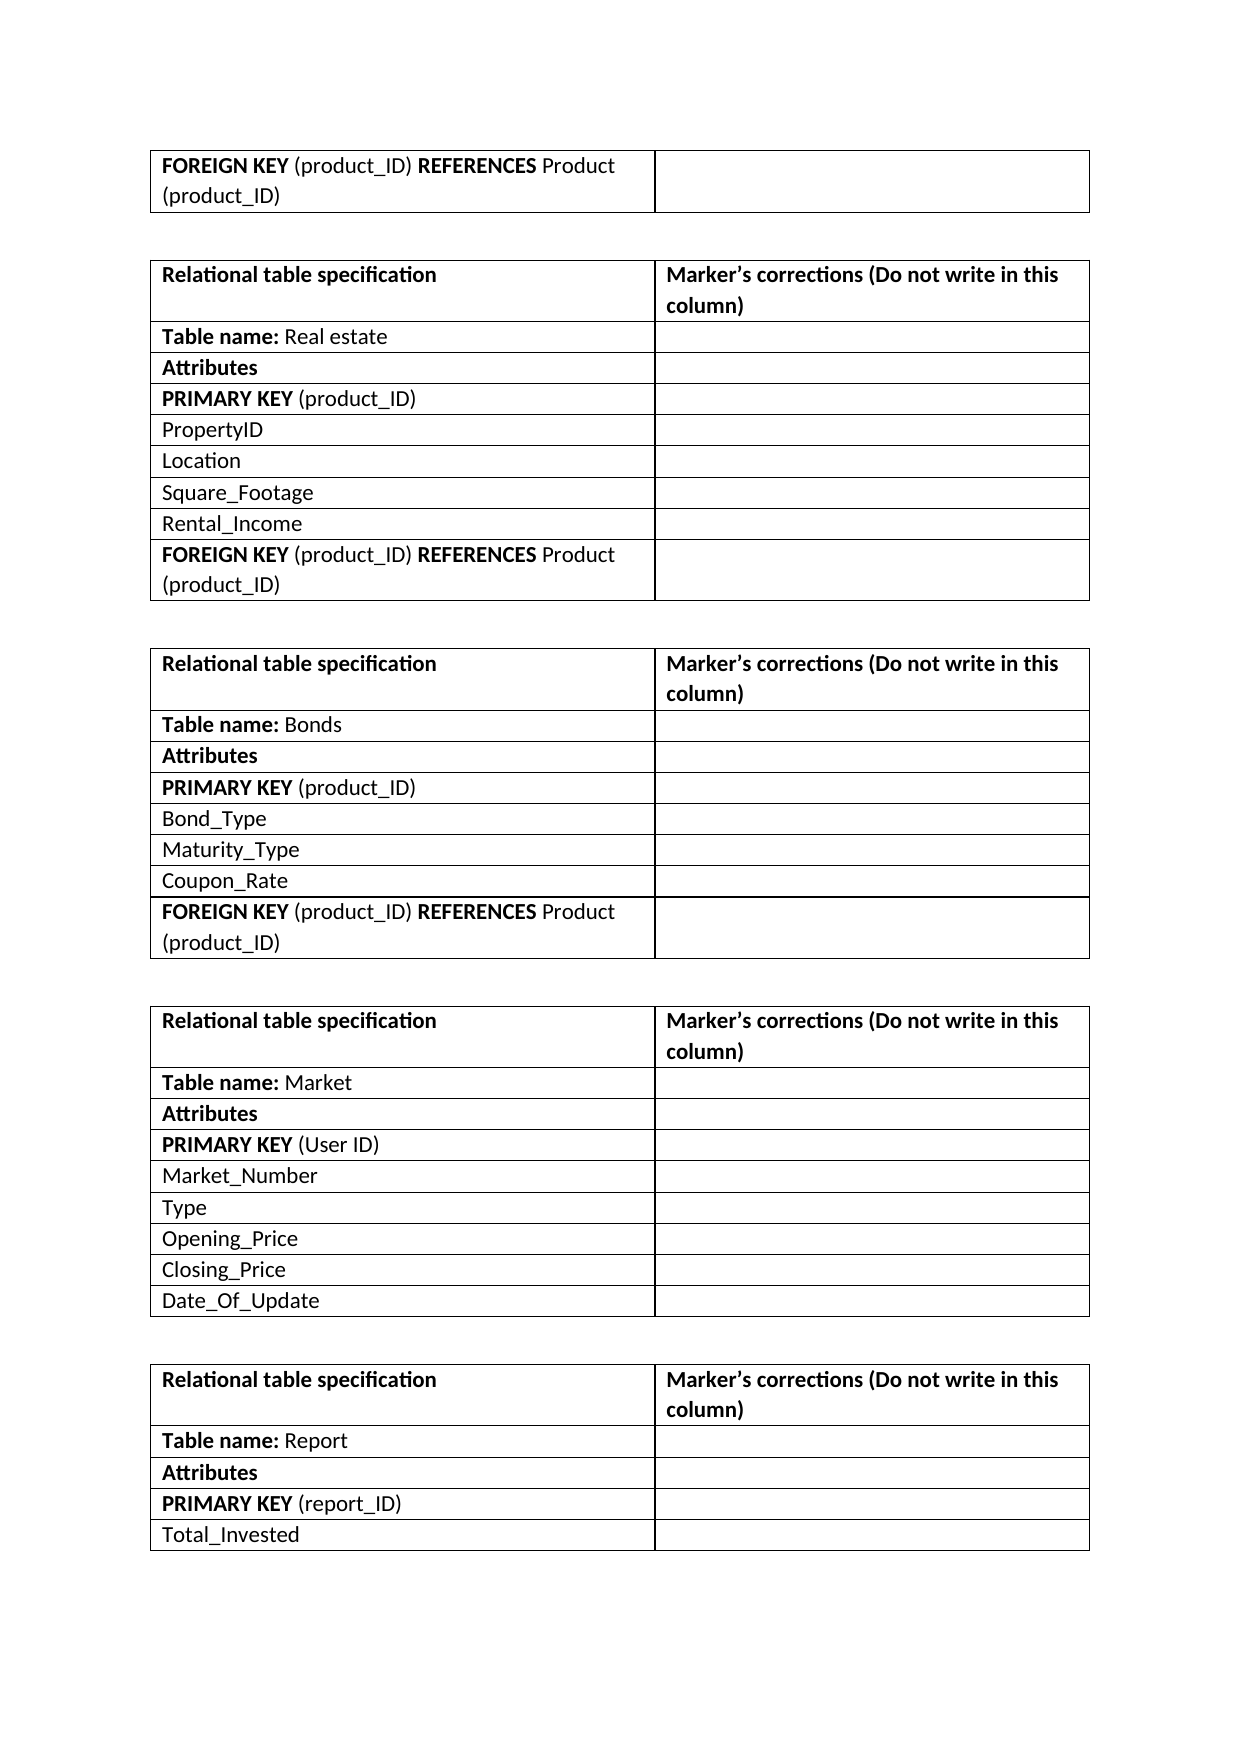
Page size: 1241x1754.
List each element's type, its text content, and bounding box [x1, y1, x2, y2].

table_cell [656, 384, 1089, 414]
table_cell [656, 804, 1089, 834]
table_cell [656, 1458, 1089, 1488]
table_header Relational table specification [151, 1007, 654, 1067]
table_cell [656, 1224, 1089, 1254]
table_cell Table name: Report [151, 1426, 654, 1457]
table_cell [656, 353, 1089, 383]
table_cell [656, 898, 1089, 958]
table_cell Type [151, 1193, 654, 1223]
table_cell PRIMARY KEY (product_ID) [151, 773, 654, 803]
table_cell Bond_Type [151, 804, 654, 834]
table_cell Square_Footage [151, 478, 654, 508]
table_cell [656, 322, 1089, 352]
table_cell [656, 711, 1089, 741]
table_header Marker’s corrections (Do not write in this column) [656, 1365, 1089, 1425]
table_cell Attributes [151, 1458, 654, 1488]
table_header Relational table specification [151, 649, 654, 709]
table_cell FOREIGN KEY (product_ID) REFERENCES Product (product_ID) [151, 898, 654, 958]
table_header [656, 261, 1089, 321]
table_cell [656, 773, 1089, 803]
table_cell Attributes [151, 1099, 654, 1129]
table_cell Date_Of_Update [151, 1286, 654, 1316]
table_cell Attributes [151, 742, 654, 772]
table_cell [656, 415, 1089, 445]
table_cell [656, 509, 1089, 539]
table_cell [656, 446, 1089, 477]
table_cell [656, 742, 1089, 772]
table_cell [656, 478, 1089, 508]
table_cell Total_Invested [151, 1520, 654, 1550]
table_header Relational table specification [151, 1365, 654, 1425]
table_cell PropertyID [151, 415, 654, 445]
table_cell Maturity_Type [151, 835, 654, 865]
table_cell [656, 1489, 1089, 1519]
table_header Marker’s corrections (Do not write in this column) [656, 1007, 1089, 1067]
table_cell FOREIGN KEY (product_ID) REFERENCES Product (product_ID) [151, 540, 654, 600]
table_header Marker’s corrections (Do not write in this column) [656, 649, 1089, 709]
table_cell PRIMARY KEY (User ID) [151, 1130, 654, 1160]
table_cell Market_Number [151, 1161, 654, 1192]
table_cell Rental_Income [151, 509, 654, 539]
table_cell Table name: Bonds [151, 711, 654, 741]
table_cell [656, 1099, 1089, 1129]
table_cell [656, 1520, 1089, 1550]
table_cell [656, 540, 1089, 600]
table_cell Location [151, 446, 654, 477]
table_cell [656, 1255, 1089, 1285]
table_cell Coupon_Rate [151, 866, 654, 896]
table_cell [656, 1161, 1089, 1192]
table_cell [656, 1286, 1089, 1316]
table_cell Closing_Price [151, 1255, 654, 1285]
table_cell FOREIGN KEY (product_ID) REFERENCES Product (product_ID) [151, 151, 654, 212]
table_cell [656, 1426, 1089, 1457]
table_cell Table name: Real estate [151, 322, 654, 352]
table_cell [656, 1130, 1089, 1160]
table_cell [656, 1193, 1089, 1223]
table_cell [656, 1068, 1089, 1098]
table_cell PRIMARY KEY (product_ID) [151, 384, 654, 414]
table_cell [656, 151, 1089, 212]
table_cell Opening_Price [151, 1224, 654, 1254]
table_cell Table name: Market [151, 1068, 654, 1098]
table_cell Attributes [151, 353, 654, 383]
table_cell [656, 835, 1089, 865]
table_header Relational table specification [151, 261, 654, 321]
table_cell [656, 866, 1089, 896]
table_cell PRIMARY KEY (report_ID) [151, 1489, 654, 1519]
